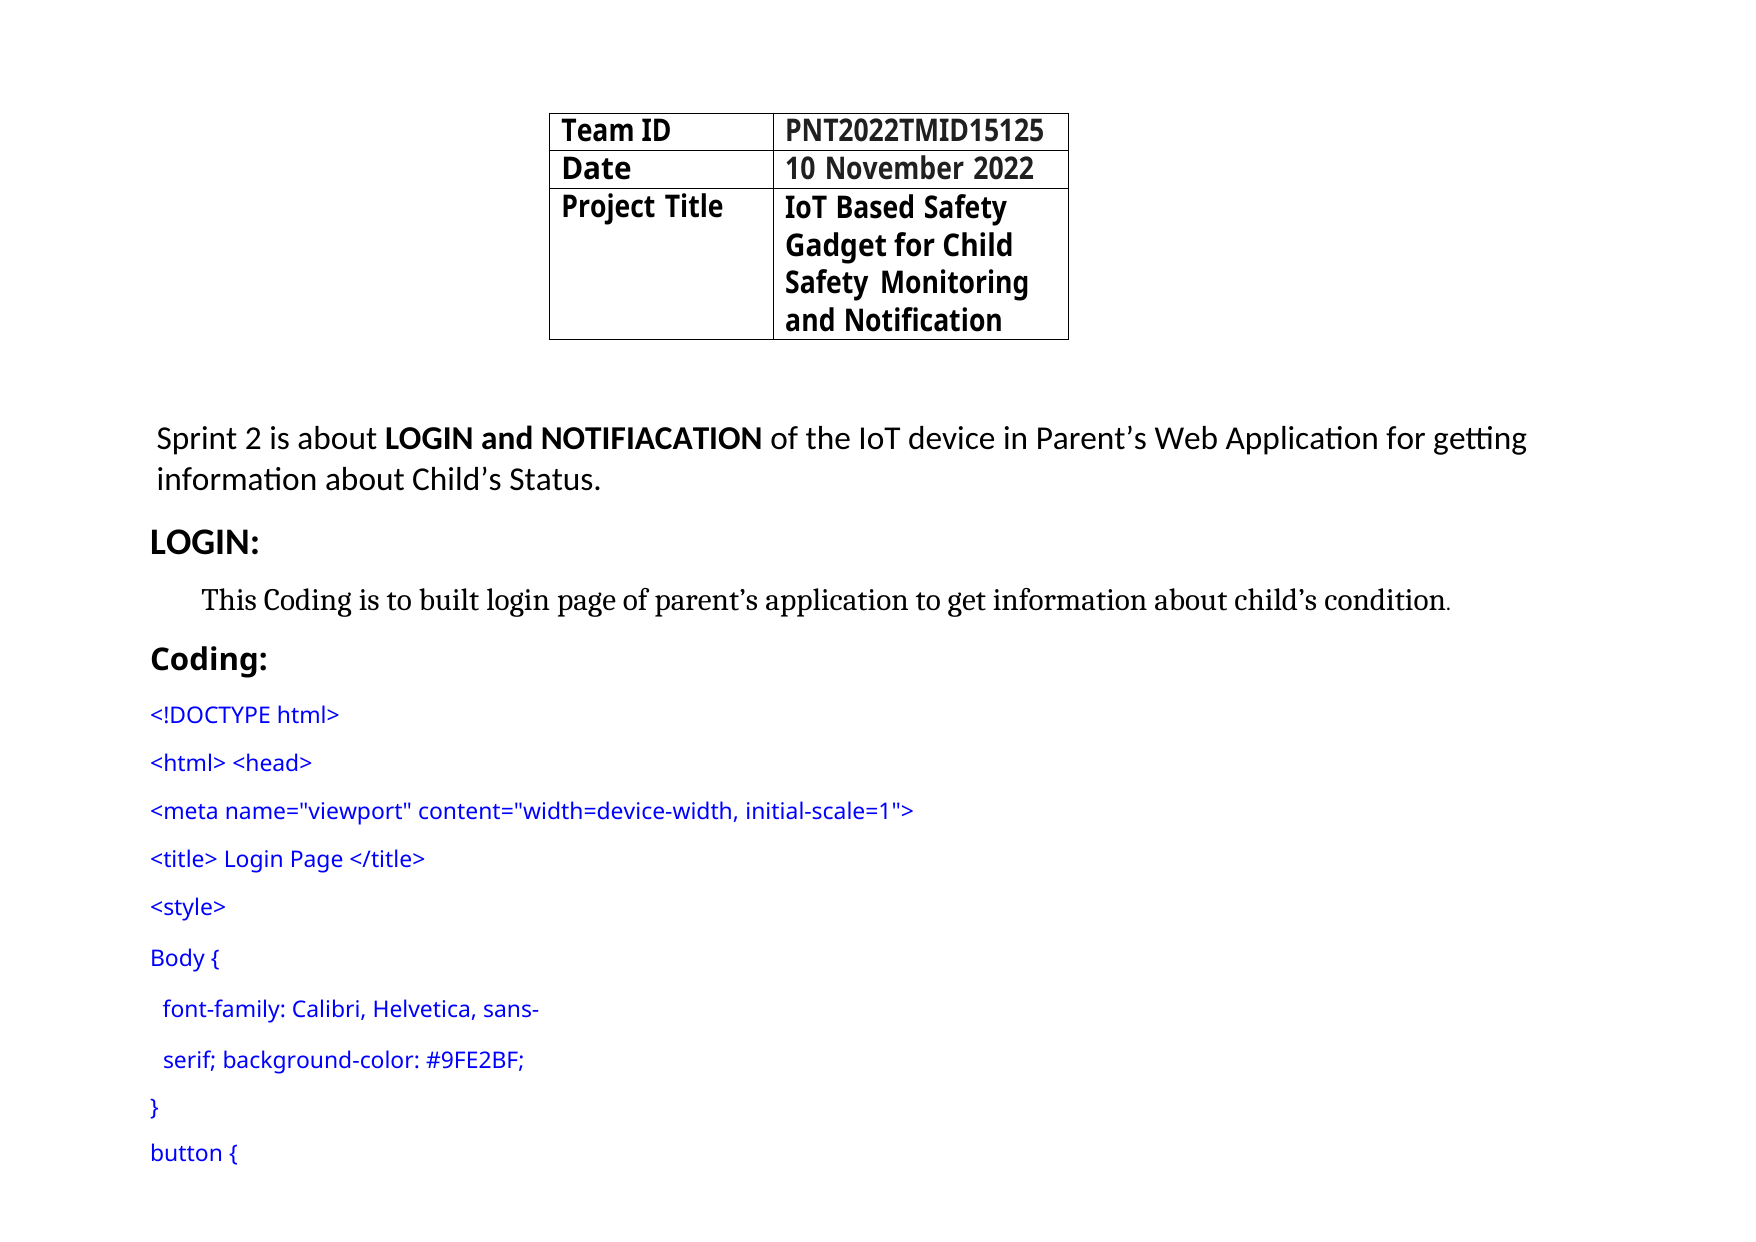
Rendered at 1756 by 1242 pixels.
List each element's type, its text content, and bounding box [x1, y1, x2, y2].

table_cell 10 November 2022 [774, 151, 1068, 187]
subtitle This Coding is to built login page of parent’s application to get information about child’s condition. [201, 583, 1622, 618]
text <meta name="viewport" content="width=device-width, initial-scale=1"> [150, 795, 1622, 826]
text button { [150, 1137, 1622, 1169]
text Coding: [150, 637, 1622, 679]
table_cell Project Title [550, 189, 773, 338]
subtitle LOGIN: [150, 518, 1622, 563]
text <style> Body { [150, 891, 226, 973]
text <title> Login Page </title> [150, 843, 1622, 874]
text font-family: Calibri, Helvetica, sans-serif; background-color: #9FE2BF; [162, 993, 573, 1075]
table_header Team ID [550, 114, 773, 150]
text <!DOCTYPE html> [150, 699, 1622, 730]
text <html> <head> [150, 747, 1622, 778]
text } [150, 1094, 1622, 1121]
table_cell IoT Based Safety Gadget for Child Safety Monitoring and Notification [774, 189, 1068, 338]
table_cell Date [550, 151, 773, 187]
text Sprint 2 is about LOGIN and NOTIFIACATION of the IoT device in Parent’s Web Application for getting information about Child’s Status. [156, 417, 1532, 499]
table_header PNT2022TMID15125 [774, 114, 1068, 150]
